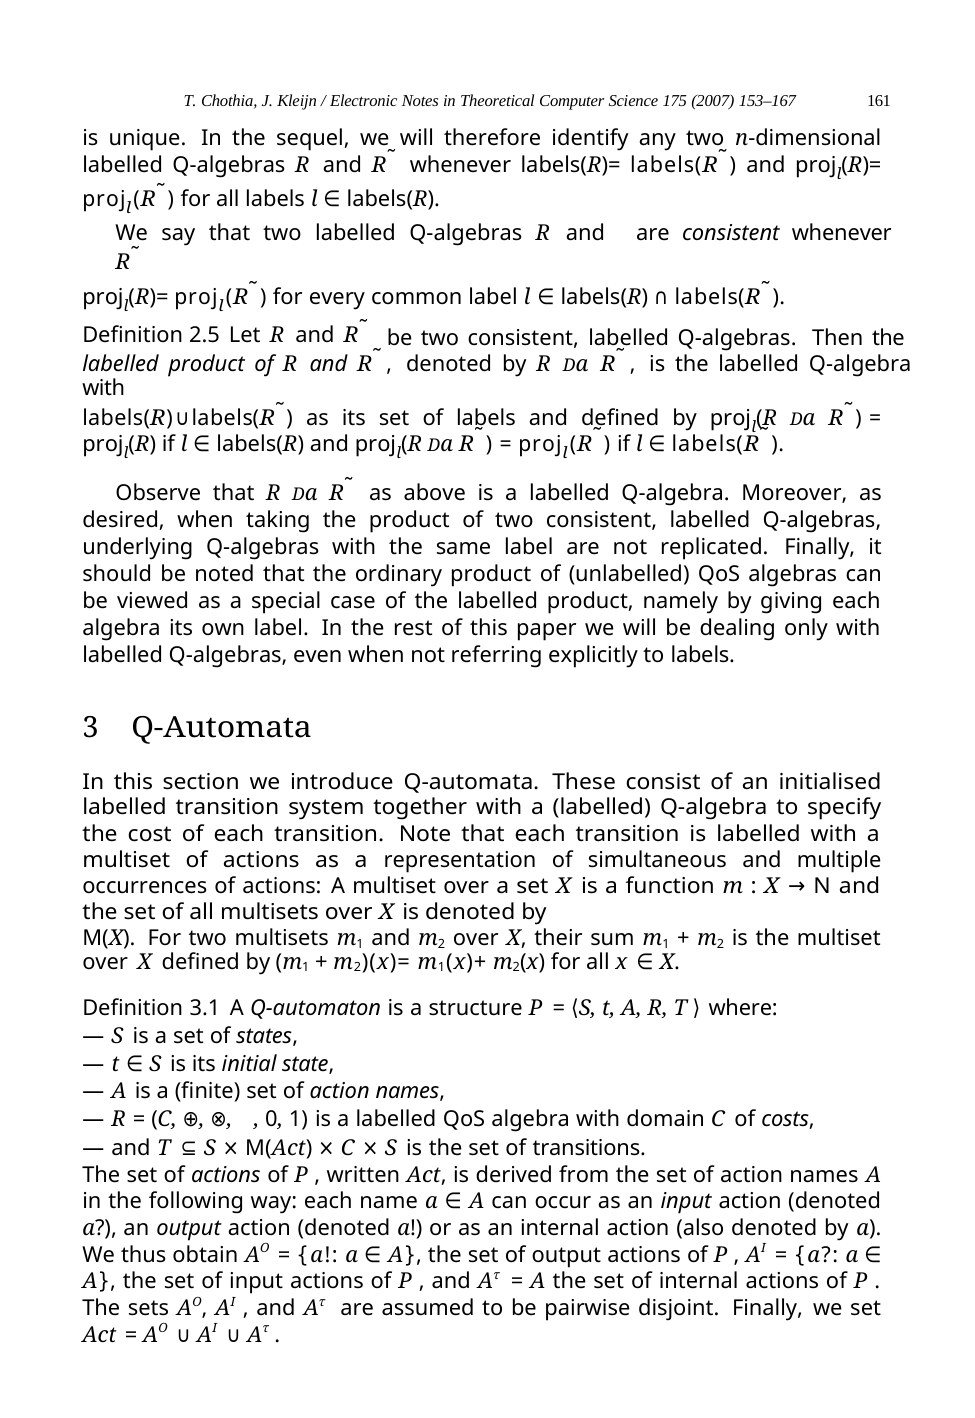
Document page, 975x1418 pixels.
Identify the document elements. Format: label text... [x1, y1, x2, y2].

text M(X). For two multisets m1 and m2 over X, their sum m1 + m2 is the multiset over X defined by (m1 + m2)(x)= m1(x)+ m2(x) for all x ∈ X. [82, 926, 881, 976]
text is unique. In the sequel, we will therefore identify any two n-dimensional labelled Q-algebras R and R˜ whenever labels(R)= labels(R˜) and projl(R)= projl(R˜) for all labels l ∈ labels(R). [82, 127, 881, 218]
text are consistent whenever [636, 218, 912, 247]
list t ∈ S is its initial state, [82, 1049, 912, 1077]
list A is a (finite) set of action names, [82, 1077, 912, 1104]
list S is a set of states, [82, 1021, 912, 1049]
subtitle Q-Automata [82, 707, 912, 746]
text The set of actions of P , written Act, is derived from the set of action names A in the following way: each name a ∈ A can occur as an input action (denoted a?), an output action (denoted a!) or as an internal action (also denoted by a). We thus obtain AO = {a!: a ∈ A}, the set of output actions of P , AI = {a?: a ∈ A}, the set of input actions of P , and Aτ = A the set of internal actions of P . The sets AO, AI , and Aτ are assumed to be pairwise disjoint. Finally, we set Act = AO ∪ AI ∪ Aτ . [82, 1161, 881, 1349]
text We say that two labelled Q-algebras R and R˜ [115, 218, 619, 275]
text be two consistent, labelled Q-algebras. Then the [387, 322, 912, 352]
text labels(R)∪labels(R˜) as its set of labels and defined by projl(R da R˜)= projl(R) if l ∈ labels(R) and projl(R da R˜)= projl(R˜) if l ∈ labels(R˜). [82, 402, 881, 463]
list and T ⊆ S × M(Act) × C × S is the set of transitions. [82, 1132, 912, 1161]
text Definition 2.5 Let R and R˜ [82, 314, 375, 349]
text Definition 3.1 A Q-automaton is a structure P = ⟨S, t, A, R, T ⟩ where: [82, 992, 912, 1021]
text Observe that R da R˜ as above is a labelled Q-algebra. Moreover, as desired, when taking the product of two consistent, labelled Q-algebras, underlying Q-algebras with the same label are not replicated. Finally, it should be noted that the ordinary product of (unlabelled) QoS algebras can be viewed as a special case of the labelled product, namely by giving each algebra its own label. In the rest of this paper we will be dealing only with labelled Q-algebras, even when not referring explicitly to labels. [82, 474, 882, 668]
text In this section we introduce Q-automata. These consist of an initialised labelled transition system together with a (labelled) Q-algebra to specify the cost of each transition. Note that each transition is labelled with a multiset of actions as a representation of simultaneous and multiple occurrences of actions: A multiset over a set X is a function m : X → N and the set of all multisets over X is denoted by [82, 769, 881, 926]
text labelled product of R and R˜, denoted by R da R˜, is the labelled Q-algebra with [82, 352, 912, 400]
text projl(R)= projl(R˜) for every common label l ∈ labels(R) ∩ labels(R˜). [82, 275, 912, 312]
list R = (C, ⊕, ⊗, , 0, 1) is a labelled QoS algebra with domain C of costs, [82, 1104, 912, 1132]
